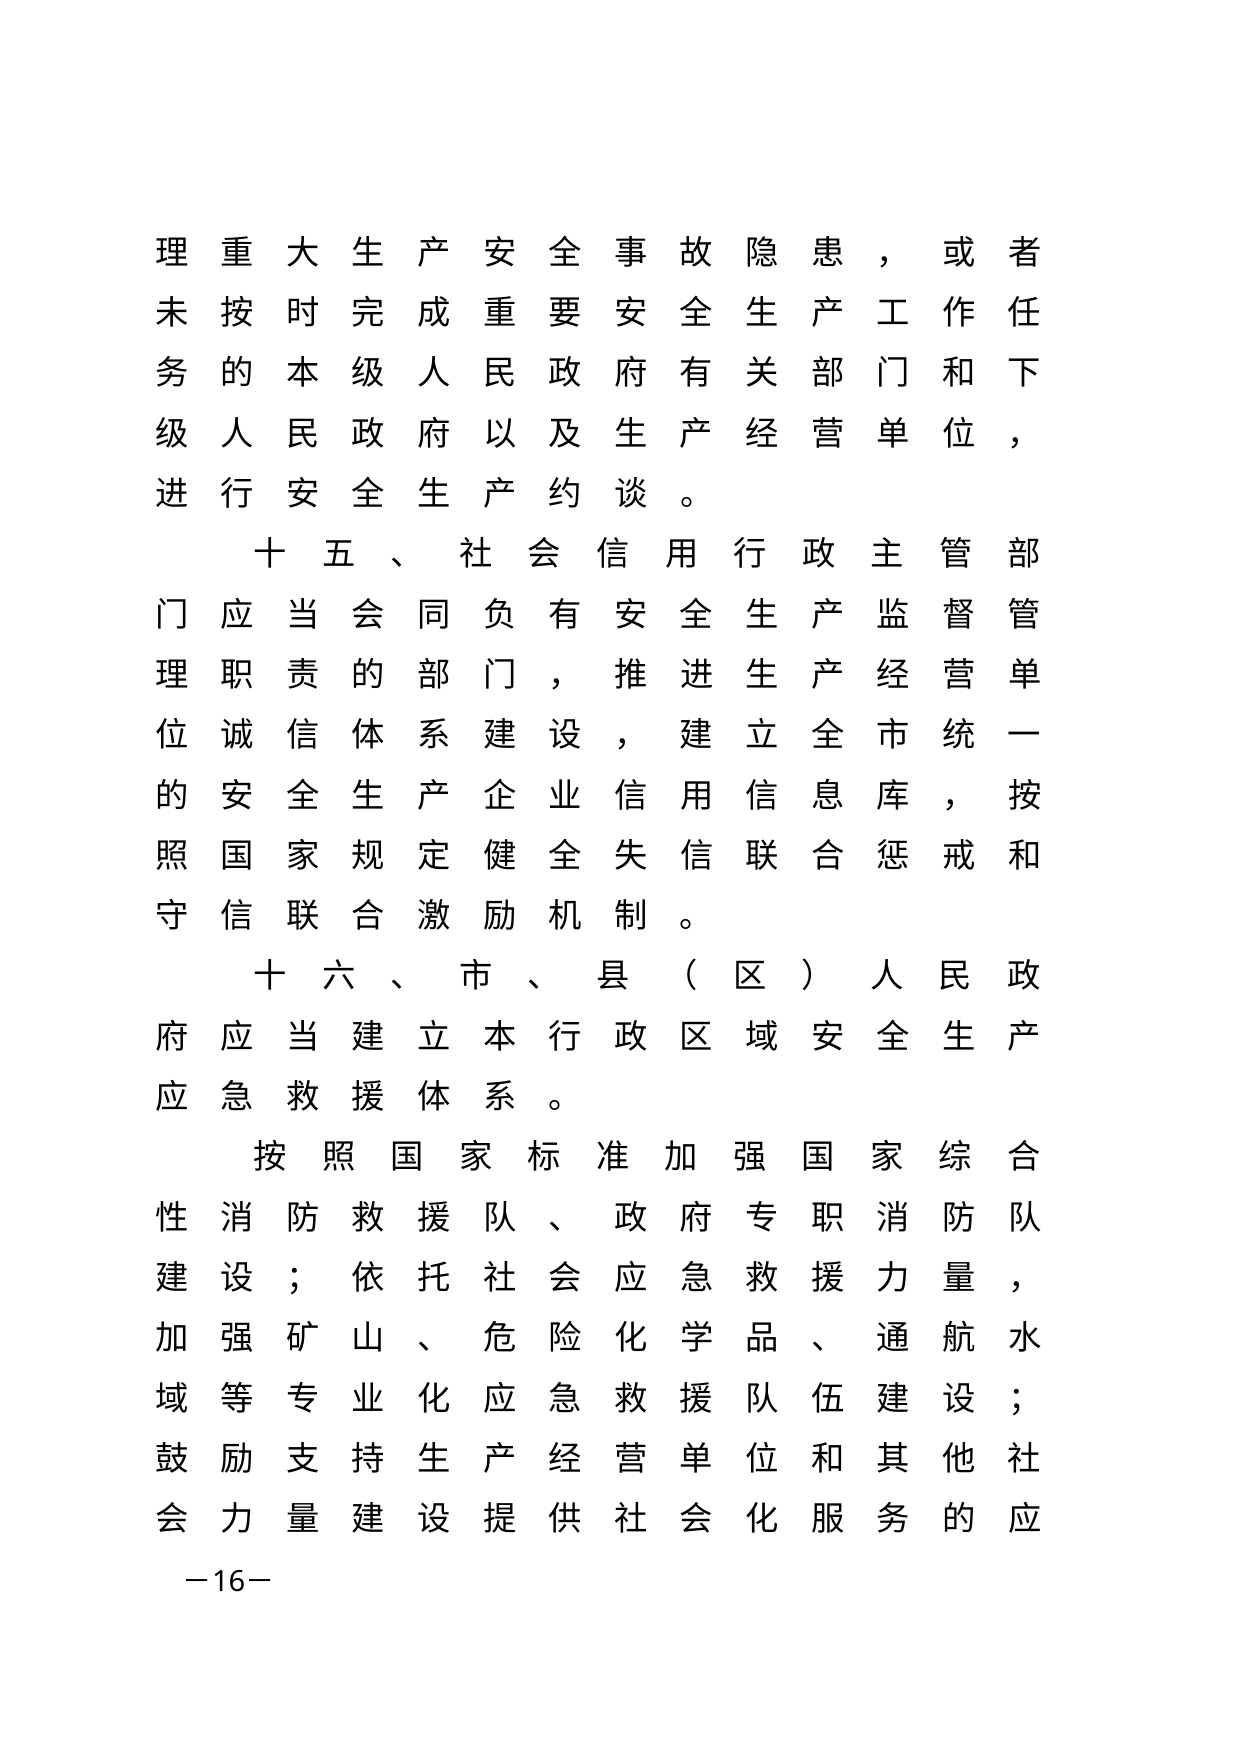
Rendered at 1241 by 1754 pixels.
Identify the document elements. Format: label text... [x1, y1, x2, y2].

list 十五、社会信用行政主管部门应当会同负有安全生产监督管理职责的部门，推进生产经营单位诚信体系建设，建立全市统一的安全生产企业信用信息库，按照国家规定健全失信联合惩戒和守信联合激励机制。 [155, 521, 1073, 943]
list 按照国家标准加强国家综合性消防救援队、政府专职消防队建设；依托社会应急救援力量，加强矿山、危险化学品、通航水域等专业化应急救援队伍建设；鼓励支持生产经营单位和其他社会力量建设提供社会化服务的应急救援队伍。 [155, 1124, 1073, 1546]
list 十六、市、县（区）人民政府应当建立本行政区域安全生产应急救援体系。 [155, 943, 1073, 1124]
list 十四、市、县（区）人民政府应当建立安全生产约谈制度，对未依法履行管理职责导致发生生产安全事故，未及时排除、治理重大生产安全事故隐患，或者未按时完成重要安全生产工作任务的本级人民政府有关部门和下级人民政府以及生产经营单位，进行安全生产约谈。 [155, 219, 1073, 521]
